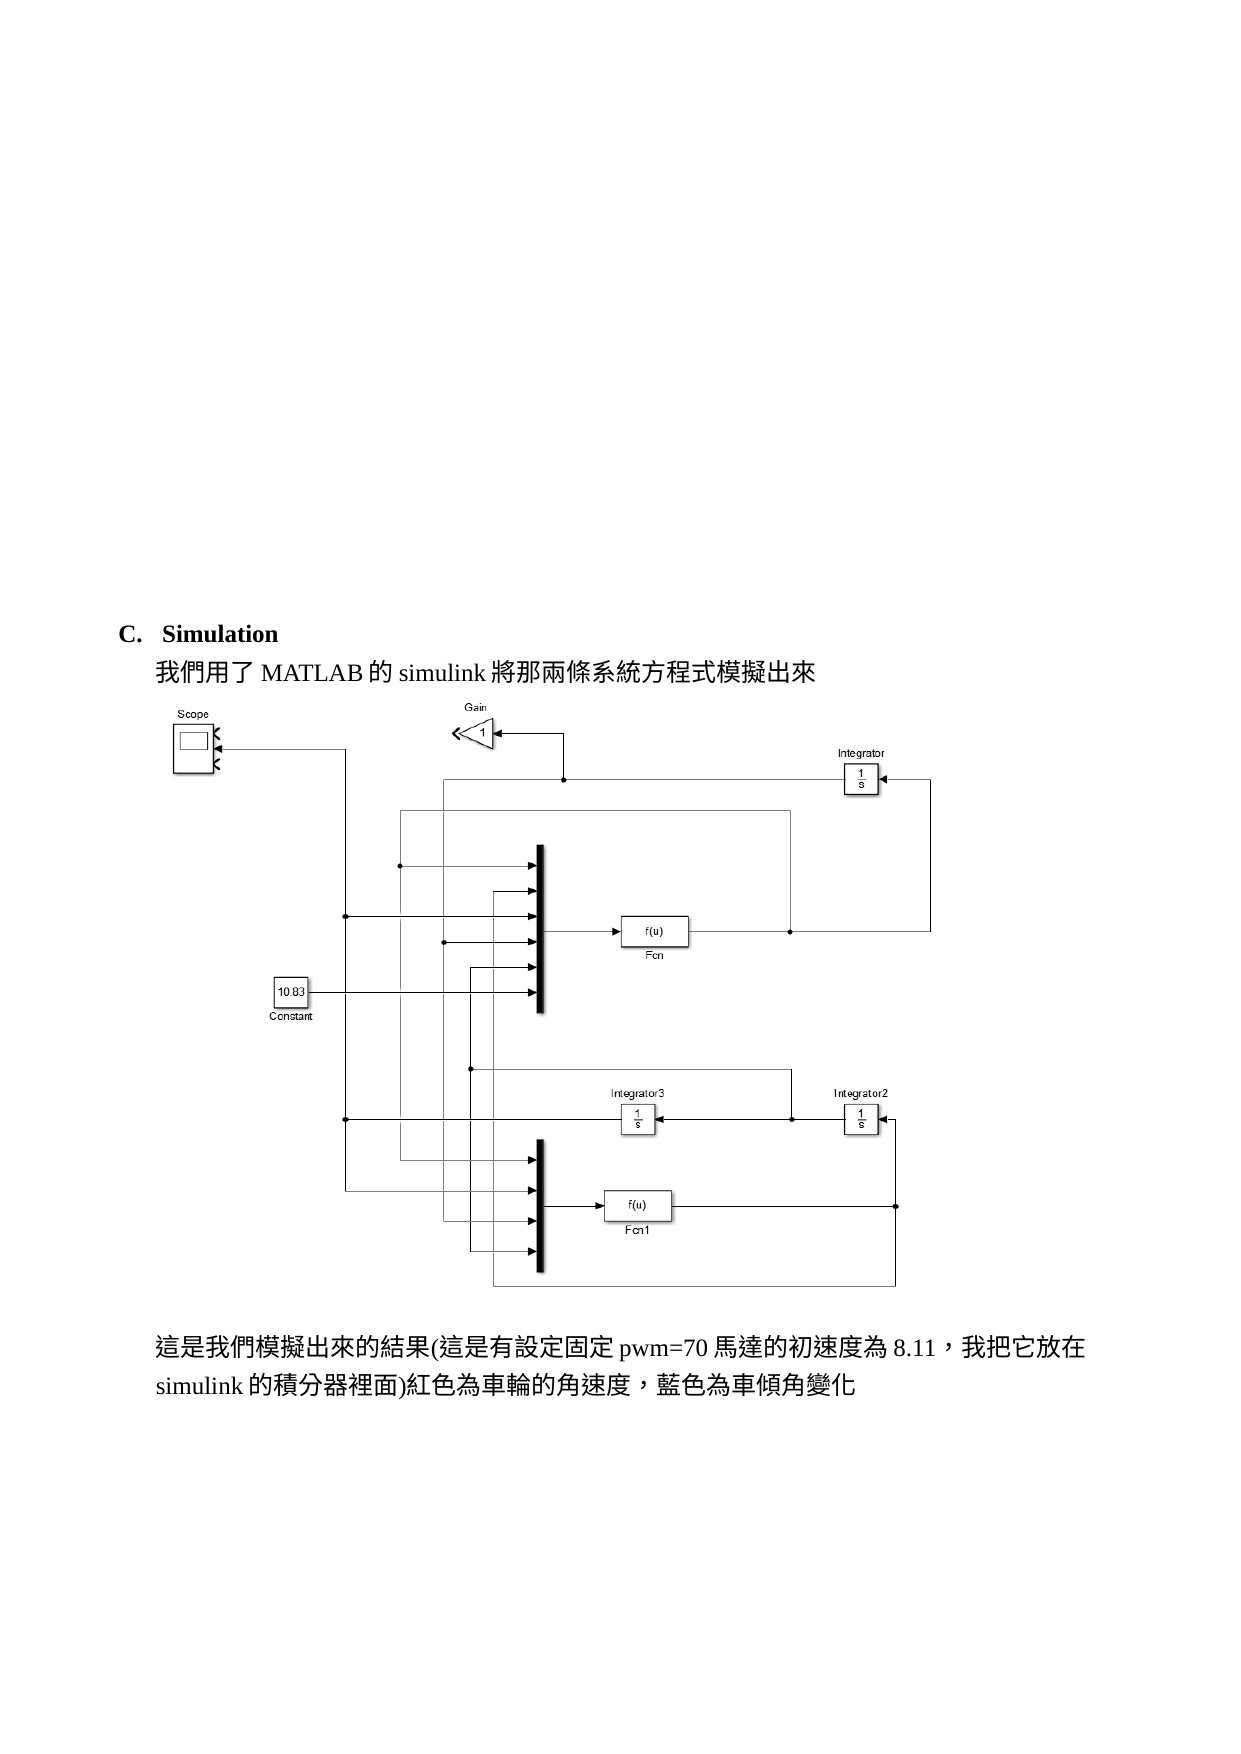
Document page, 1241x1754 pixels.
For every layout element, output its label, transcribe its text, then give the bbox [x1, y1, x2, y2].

picture [155, 689, 994, 1295]
